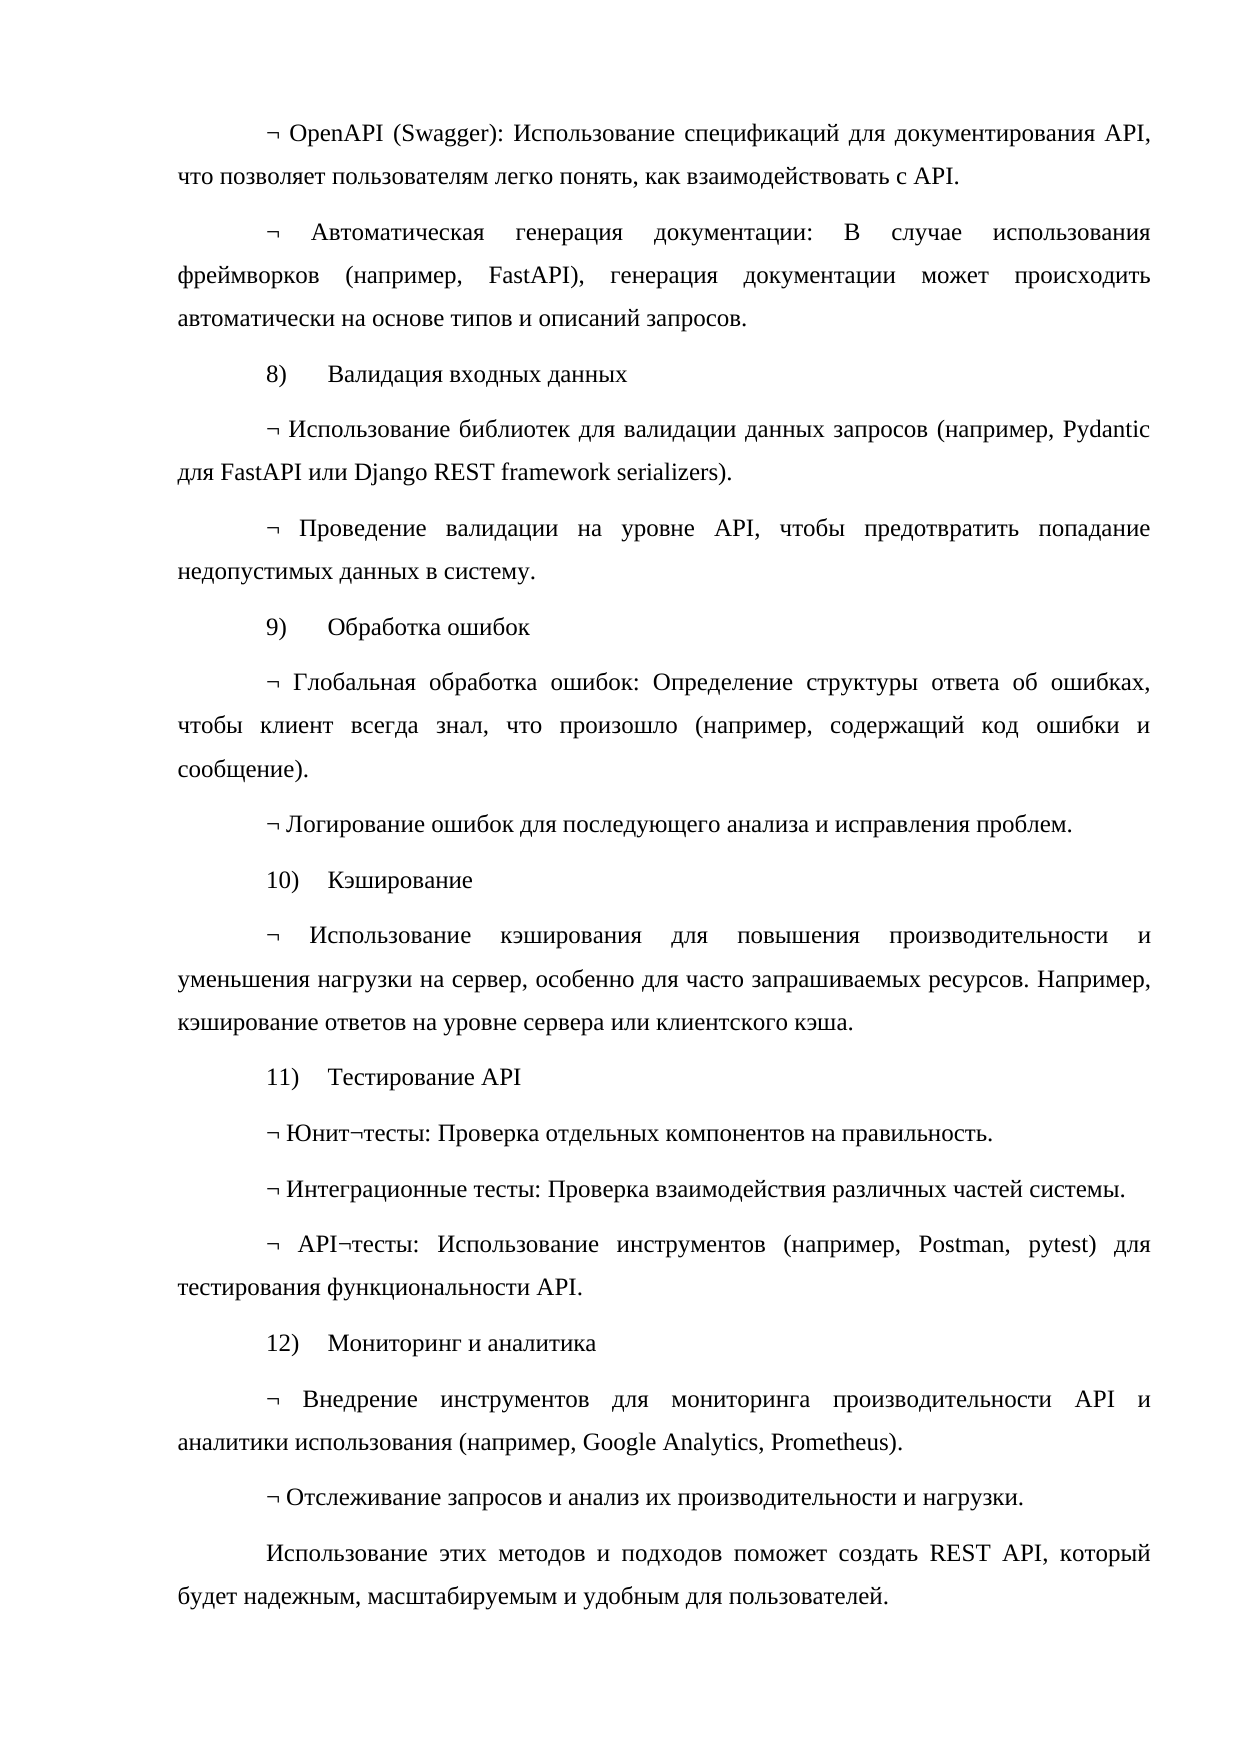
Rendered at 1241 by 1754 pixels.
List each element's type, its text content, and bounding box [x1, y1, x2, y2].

text ¬ Глобальная обработка ошибок: Определение структуры ответа об ошибках, чтобы клиент всегда знал, что произошло (например, содержащий код ошибки и сообщение). [177, 667, 1152, 782]
text ¬ Использование кэширования для повышения производительности и уменьшения нагрузки на сервер, особенно для часто запрашиваемых ресурсов. Например, кэширование ответов на уровне сервера или клиентского кэша. [177, 921, 1152, 1036]
text ¬ Интеграционные тесты: Проверка взаимодействия различных частей системы. [177, 1174, 1152, 1202]
text ¬ Проведение валидации на уровне API, чтобы предотвратить попадание недопустимых данных в систему. [177, 513, 1152, 585]
list Обработка ошибок [177, 612, 1152, 641]
text ¬ Отслеживание запросов и анализ их производительности и нагрузки. [177, 1482, 1152, 1511]
text ¬ Автоматическая генерация документации: В случае использования фреймворков (например, FastAPI), генерация документации может происходить автоматически на основе типов и описаний запросов. [177, 217, 1152, 332]
text ¬ OpenAPI (Swagger): Использование спецификаций для документирования API, что позволяет пользователям легко понять, как взаимодействовать с API. [177, 118, 1152, 190]
list Кэширование [177, 865, 1152, 894]
text ¬ Внедрение инструментов для мониторинга производительности API и аналитики использования (например, Google Analytics, Prometheus). [177, 1384, 1152, 1456]
list Валидация входных данных [177, 359, 1152, 387]
list Тестирование API [177, 1062, 1152, 1091]
list Мониторинг и аналитика [177, 1328, 1152, 1357]
text ¬ Юнит¬тесты: Проверка отдельных компонентов на правильность. [177, 1118, 1152, 1147]
text ¬ Логирование ошибок для последующего анализа и исправления проблем. [177, 809, 1152, 838]
text ¬ API¬тесты: Использование инструментов (например, Postman, pytest) для тестирования функциональности API. [177, 1229, 1152, 1301]
text ¬ Использование библиотек для валидации данных запросов (например, Pydantic для FastAPI или Django REST framework serializers). [177, 414, 1152, 486]
text Использование этих методов и подходов поможет создать REST API, который будет надежным, масштабируемым и удобным для пользователей. [177, 1538, 1152, 1610]
